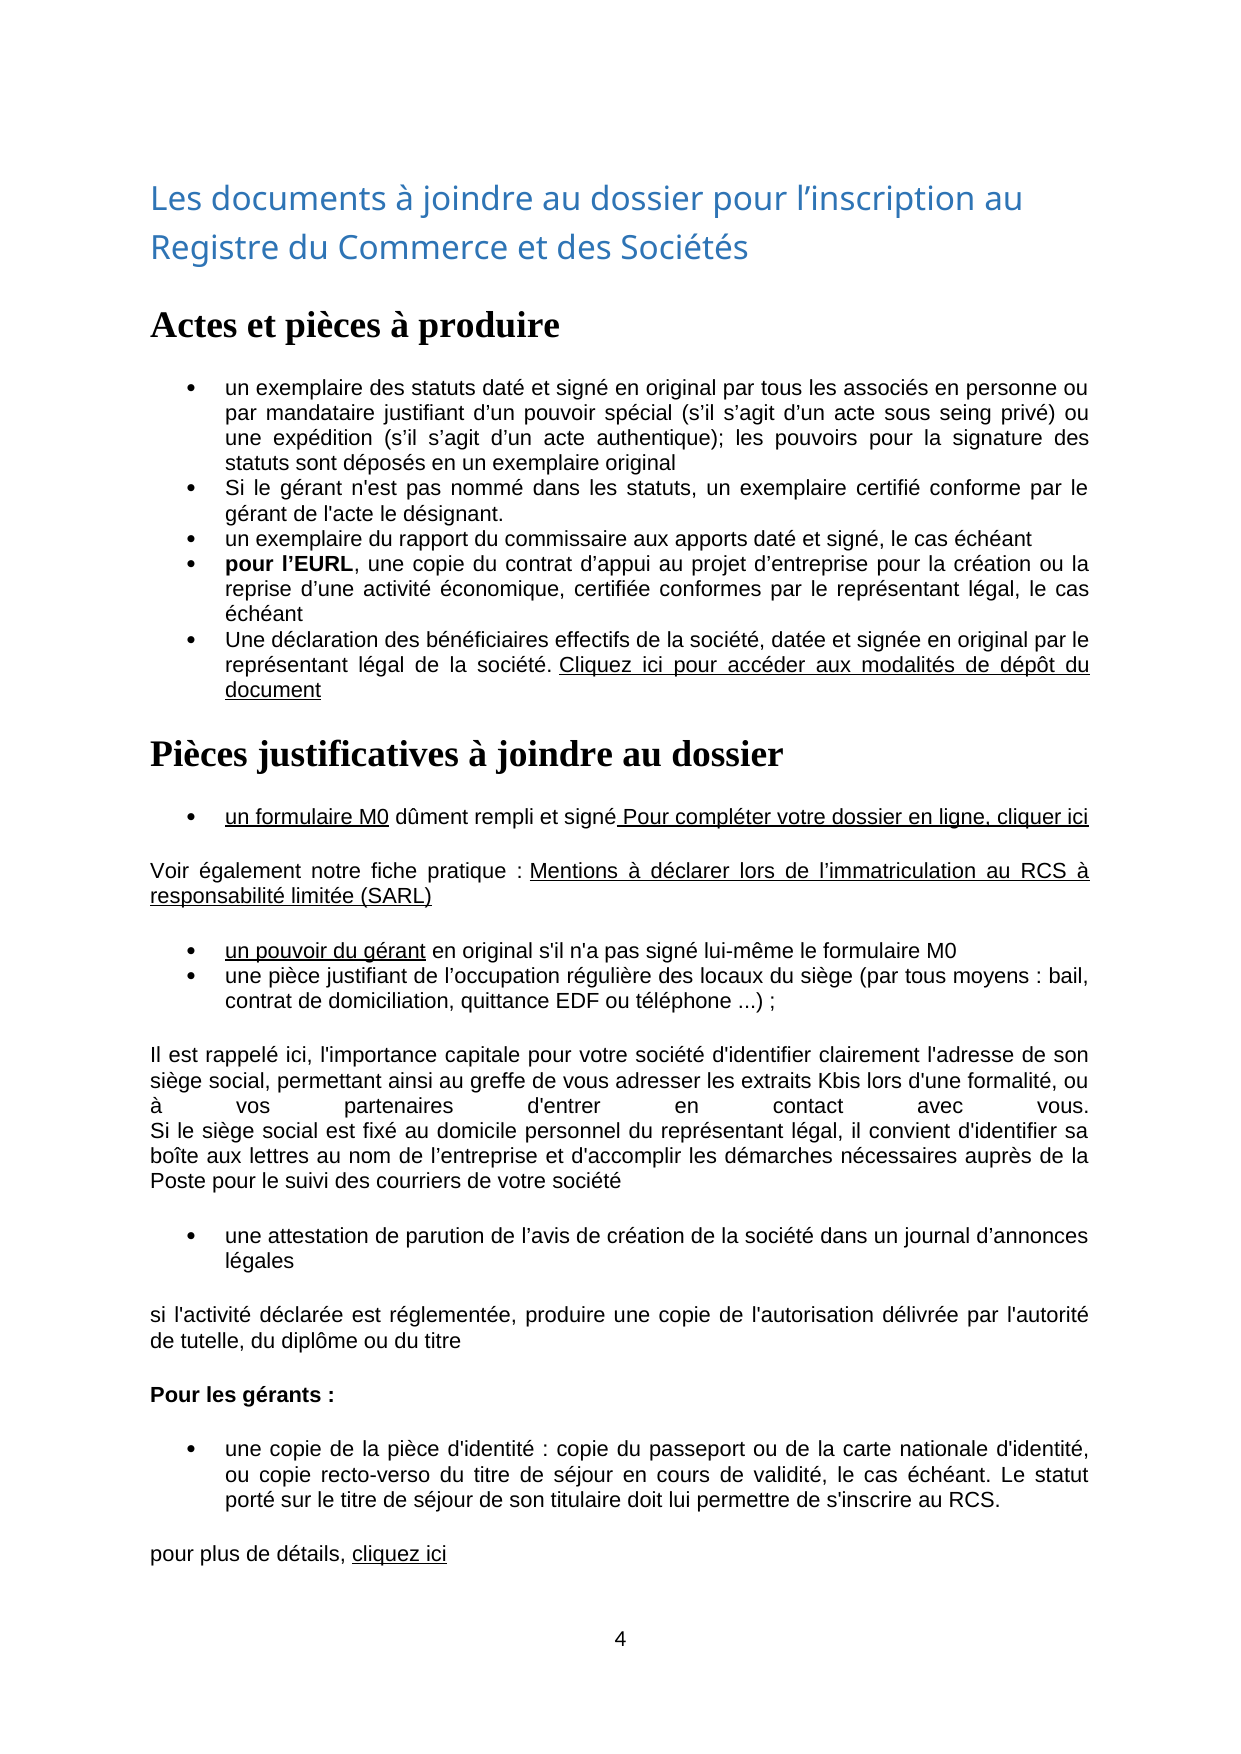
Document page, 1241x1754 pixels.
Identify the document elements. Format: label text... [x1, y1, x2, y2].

list Si le gérant n'est pas nommé dans les statuts, un exemplaire certifié conforme par le gérant de l'acte le désignant. [187, 475, 1090, 526]
list Une déclaration des bénéficiaires effectifs de la société, datée et signée en original par le représentant légal de la société. Cliquez ici pour accéder aux modalités de dépôt du document [187, 626, 1090, 702]
list une attestation de parution de l’avis de création de la société dans un journal d’annonces légales [187, 1223, 1090, 1273]
subtitle Les documents à joindre au dossier pour l’inscription au Registre du Commerce et des Sociétés [150, 175, 1090, 269]
list pour l’EURL, une copie du contrat d’appui au projet d’entreprise pour la création ou la reprise d’une activité économique, certifiée conformes par le représentant légal, le cas échéant [187, 551, 1090, 626]
subtitle Pièces justificatives à joindre au dossier [150, 731, 1090, 774]
text Voir également notre fiche pratique : Mentions à déclarer lors de l’immatriculation au RCS à responsabilité limitée (SARL) [150, 858, 1090, 908]
text Pour les gérants : [150, 1382, 1090, 1407]
text Il est rappelé ici, l'importance capitale pour votre société d'identifier clairement l'adresse de son siège social, permettant ainsi au greffe de vous adresser les extraits Kbis lors d'une formalité, ou à vos partenaires d'entrer en contact avec vous. Si le siège social est fixé au domicile personnel du représentant légal, il convient d'identifier sa boîte aux lettres au nom de l’entreprise et d'accomplir les démarches nécessaires auprès de la Poste pour le suivi des courriers de votre société [150, 1042, 1090, 1193]
list un exemplaire des statuts daté et signé en original par tous les associés en personne ou par mandataire justifiant d’un pouvoir spécial (s’il s’agit d’un acte sous seing privé) ou une expédition (s’il s’agit d’un acte authentique); les pouvoirs pour la signature des statuts sont déposés en un exemplaire original [187, 374, 1090, 475]
list une pièce justifiant de l’occupation régulière des locaux du siège (par tous moyens : bail, contrat de domiciliation, quittance EDF ou téléphone ...) ; [187, 963, 1090, 1013]
text si l'activité déclarée est réglementée, produire une copie de l'autorisation délivrée par l'autorité de tutelle, du diplôme ou du titre [150, 1302, 1090, 1353]
list un pouvoir du gérant en original s'il n'a pas signé lui-même le formulaire M0 [187, 937, 1090, 963]
text pour plus de détails, cliquez ici [150, 1541, 1090, 1566]
list un exemplaire du rapport du commissaire aux apports daté et signé, le cas échéant [187, 526, 1090, 551]
list un formulaire M0 dûment rempli et signé Pour compléter votre dossier en ligne, cliquer ici [187, 803, 1090, 829]
list une copie de la pièce d'identité : copie du passeport ou de la carte nationale d'identité, ou copie recto-verso du titre de séjour en cours de validité, le cas échéant. Le statut porté sur le titre de séjour de son titulaire doit lui permettre de s'inscrire au RCS. [187, 1436, 1090, 1512]
subtitle Actes et pièces à produire [150, 302, 1090, 345]
